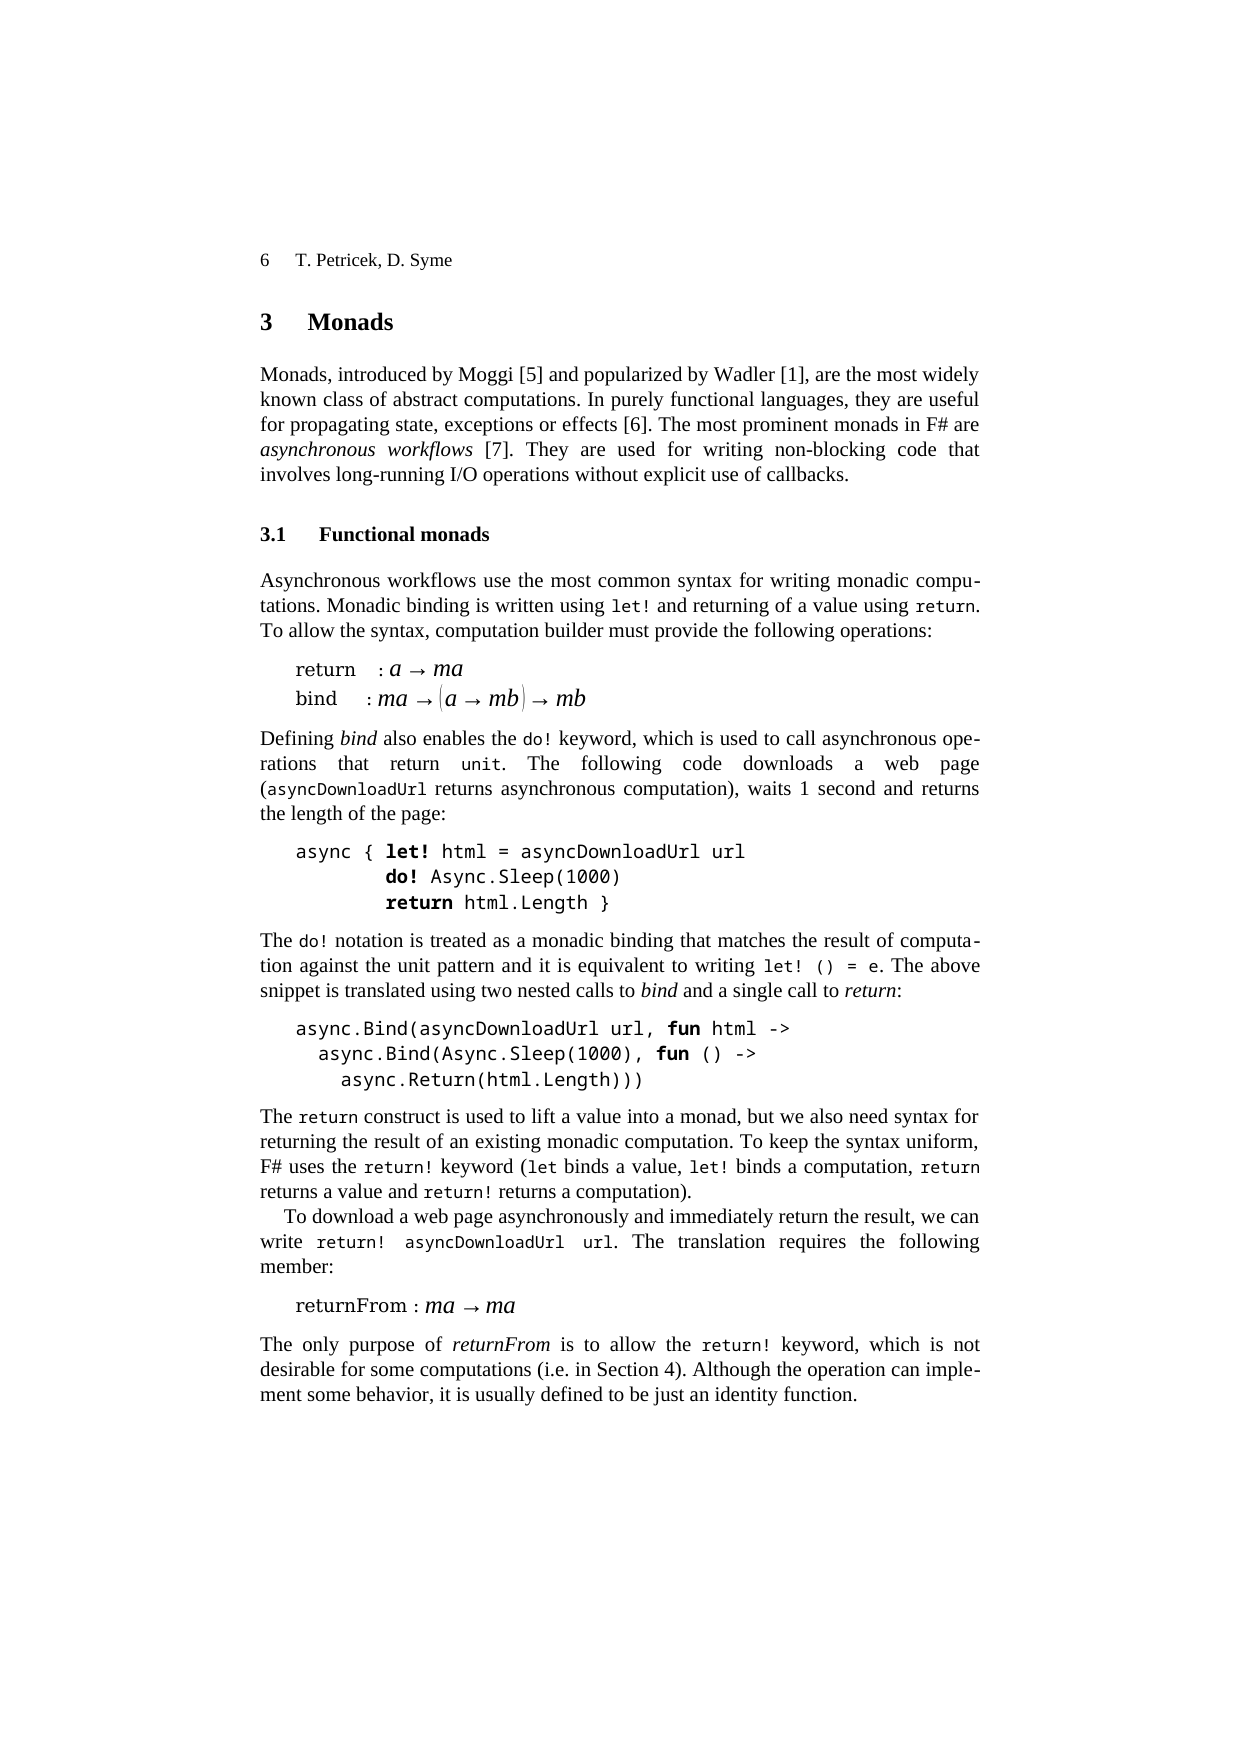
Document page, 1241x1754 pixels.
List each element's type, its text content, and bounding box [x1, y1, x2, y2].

text do! Async.Sleep(1000) [295, 864, 945, 889]
text The return construct is used to lift a value into a monad, but we also need syntax for returning the result of an existing monadic computation. To keep the syntax uniform, F# uses the return! keyword (let binds a value, let! binds a computation, return returns a value and return! returns a computation). [260, 1104, 980, 1204]
text The only purpose of returnFrom is to allow the return! keyword, which is not desirable for some computations (i.e. in Section 4). Although the operation can implement some behavior, it is usually defined to be just an identity function. [260, 1331, 980, 1406]
text return html.Length } [295, 889, 945, 915]
subtitle Monads [260, 307, 980, 336]
text Defining bind also enables the do! keyword, which is used to call asynchronous operations that return unit. The following code downloads a web page (asyncDownloadUrl returns asynchronous computation), waits 1 second and returns the length of the page: [260, 726, 980, 826]
text Asynchronous workflows use the most common syntax for writing monadic computations. Monadic binding is written using let! and returning of a value using return. To allow the syntax, computation builder must provide the following operations: [260, 567, 980, 642]
text async { let! html = asyncDownloadUrl url [295, 838, 945, 864]
text To download a web page asynchronously and immediately return the result, we can write return! asyncDownloadUrl url. The translation requires the following member: [260, 1204, 980, 1279]
text return : [295, 655, 945, 683]
text Monads, introduced by Moggi [5] and popularized by Wadler [1], are the most widely known class of abstract computations. In purely functional languages, they are useful for propagating state, exceptions or effects [6]. The most prominent monads in F# are asynchronous workflows [7]. They are used for writing non-blocking code that involves long-running I/O operations without explicit use of callbacks. [260, 361, 980, 486]
text async.Bind(Async.Sleep(1000), fun () -> [295, 1040, 945, 1066]
text async.Return(html.Length))) [295, 1066, 945, 1091]
text returnFrom : [295, 1291, 945, 1319]
text async.Bind(asyncDownloadUrl url, fun html -> [295, 1015, 945, 1040]
text bind : [295, 683, 945, 713]
subtitle Functional monads [260, 522, 980, 547]
text The do! notation is treated as a monadic binding that matches the result of computation against the unit pattern and it is equivalent to writing let! () = e. The above snippet is translated using two nested calls to bind and a single call to return: [260, 927, 980, 1002]
